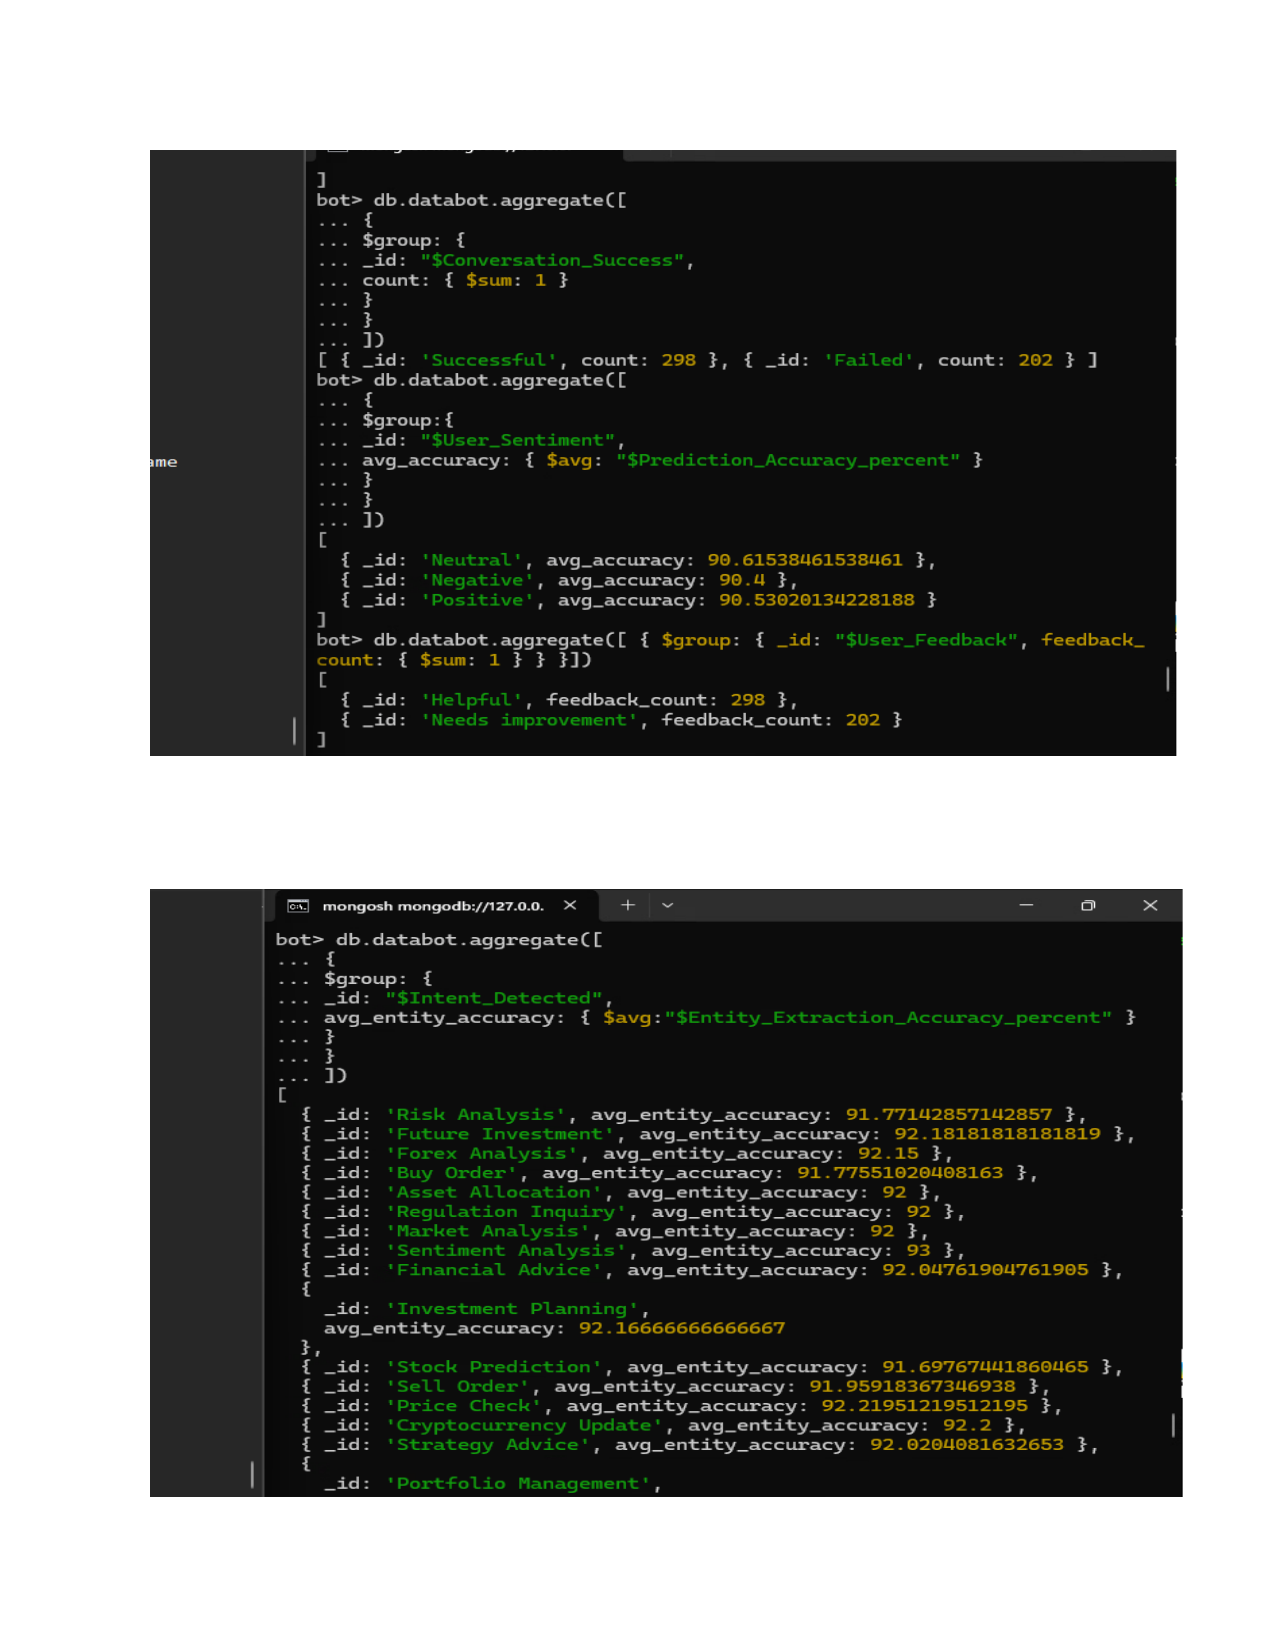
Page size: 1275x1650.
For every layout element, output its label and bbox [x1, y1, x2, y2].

picture [150, 889, 1183, 1497]
picture [150, 150, 1177, 756]
